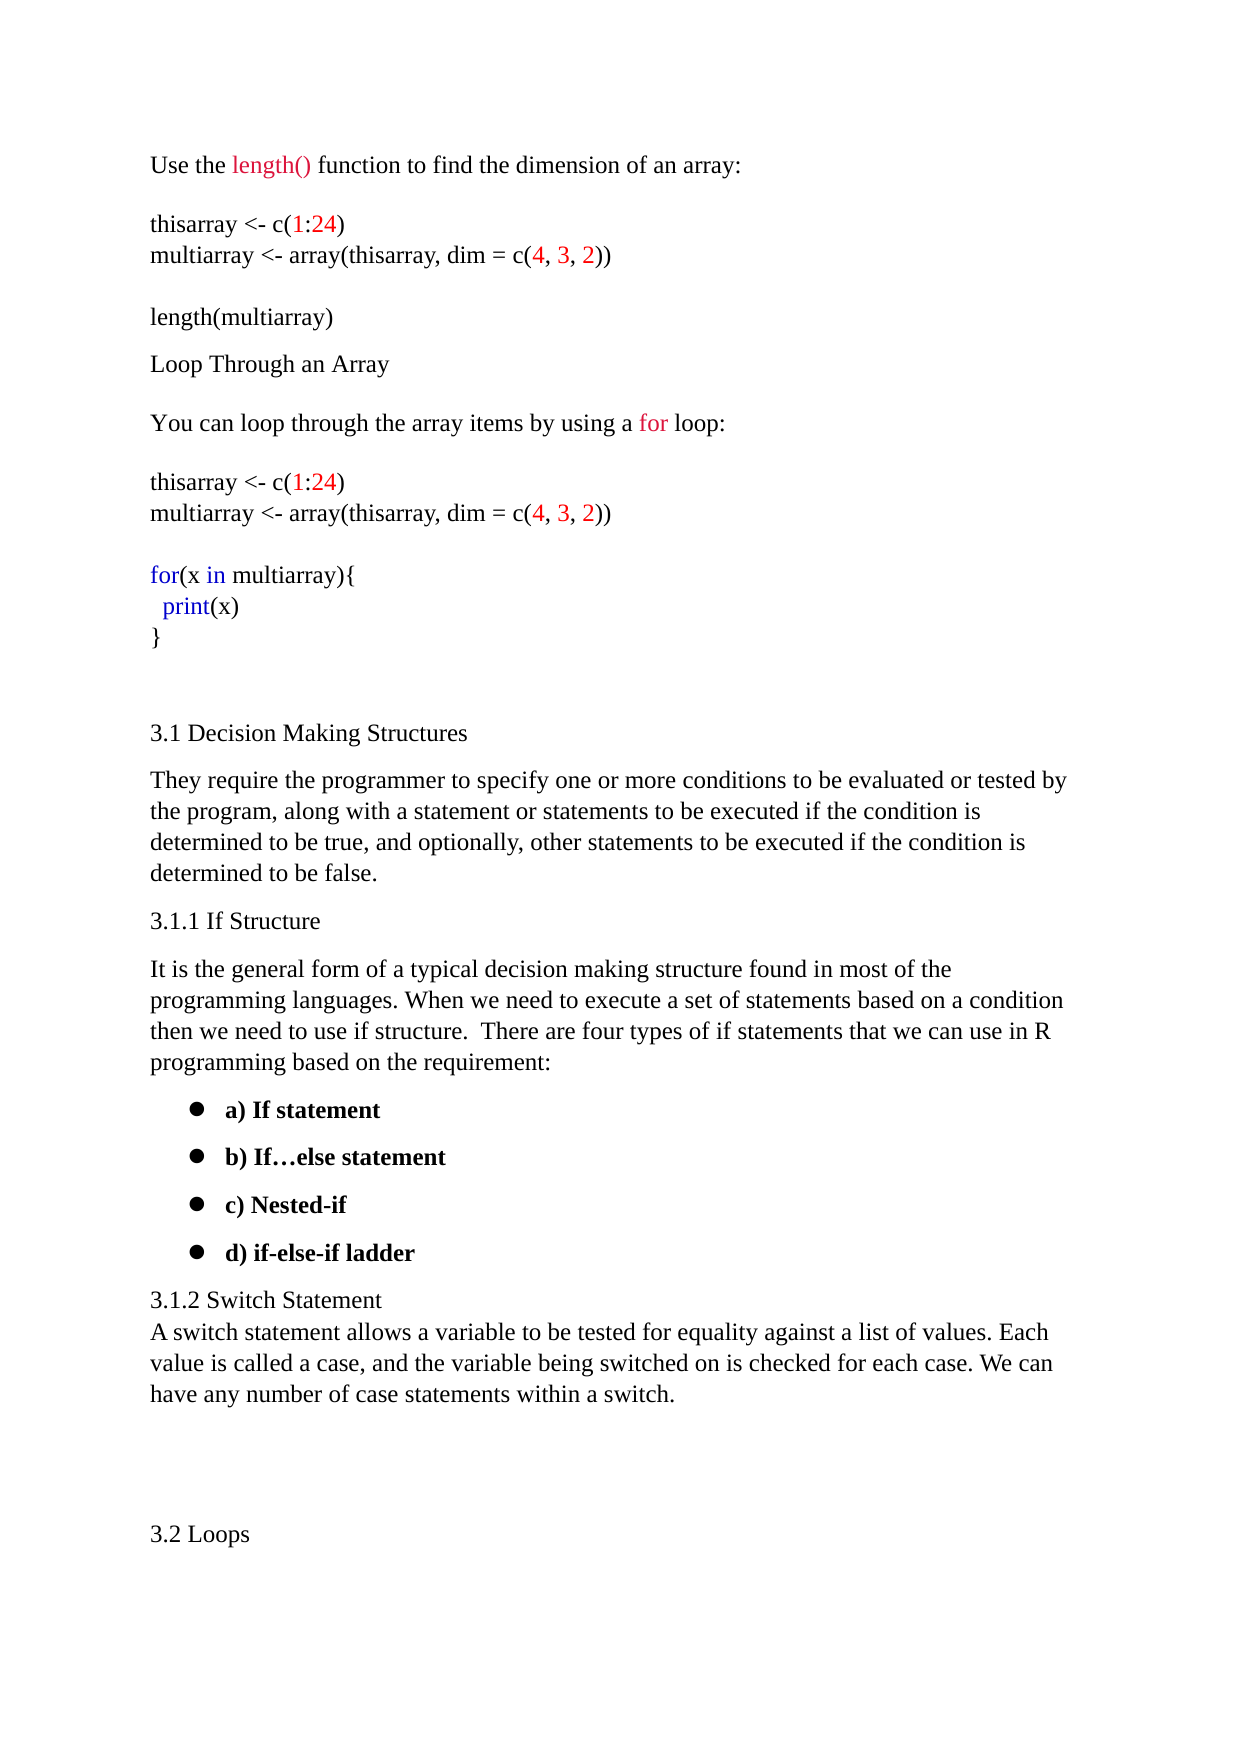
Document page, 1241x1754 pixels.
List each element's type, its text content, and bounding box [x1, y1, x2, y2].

list b) If…else statement [187, 1142, 1090, 1171]
subtitle Loop Through an Array [150, 349, 1090, 378]
text Use the length() function to find the dimension of an array: [150, 150, 1090, 179]
text thisarray <- c(1:24) multiarray <- array(thisarray, dim = c(4, 3, 2)) length(multiarray) [150, 209, 1090, 331]
text thisarray <- c(1:24) multiarray <- array(thisarray, dim = c(4, 3, 2)) for(x in multiarray){ print(x) } [150, 467, 1090, 651]
text You can loop through the array items by using a for loop: [150, 408, 1090, 437]
text 3.2 Loops [150, 1426, 1090, 1548]
list d) if-else-if ladder [187, 1238, 1090, 1267]
text They require the programmer to specify one or more conditions to be evaluated or tested by the program, along with a statement or statements to be executed if the condition is determined to be true, and optionally, other statements to be executed if the condition is determined to be false. [150, 765, 1090, 887]
text It is the general form of a typical decision making structure found in most of the programming languages. When we need to execute a set of statements based on a condition then we need to use if structure. There are four types of if statements that we can use in R programming based on the requirement: [150, 954, 1090, 1076]
list a) If statement [187, 1095, 1090, 1123]
list c) Nested-if [187, 1190, 1090, 1219]
text 3.1.1 If Structure [150, 906, 1090, 935]
text 3.1.2 Switch Statement A switch statement allows a variable to be tested for equality against a list of values. Each value is called a case, and the variable being switched on is checked for each case. We can have any number of case statements within a switch. [150, 1286, 1090, 1407]
text 3.1 Decision Making Structures [150, 718, 1090, 746]
